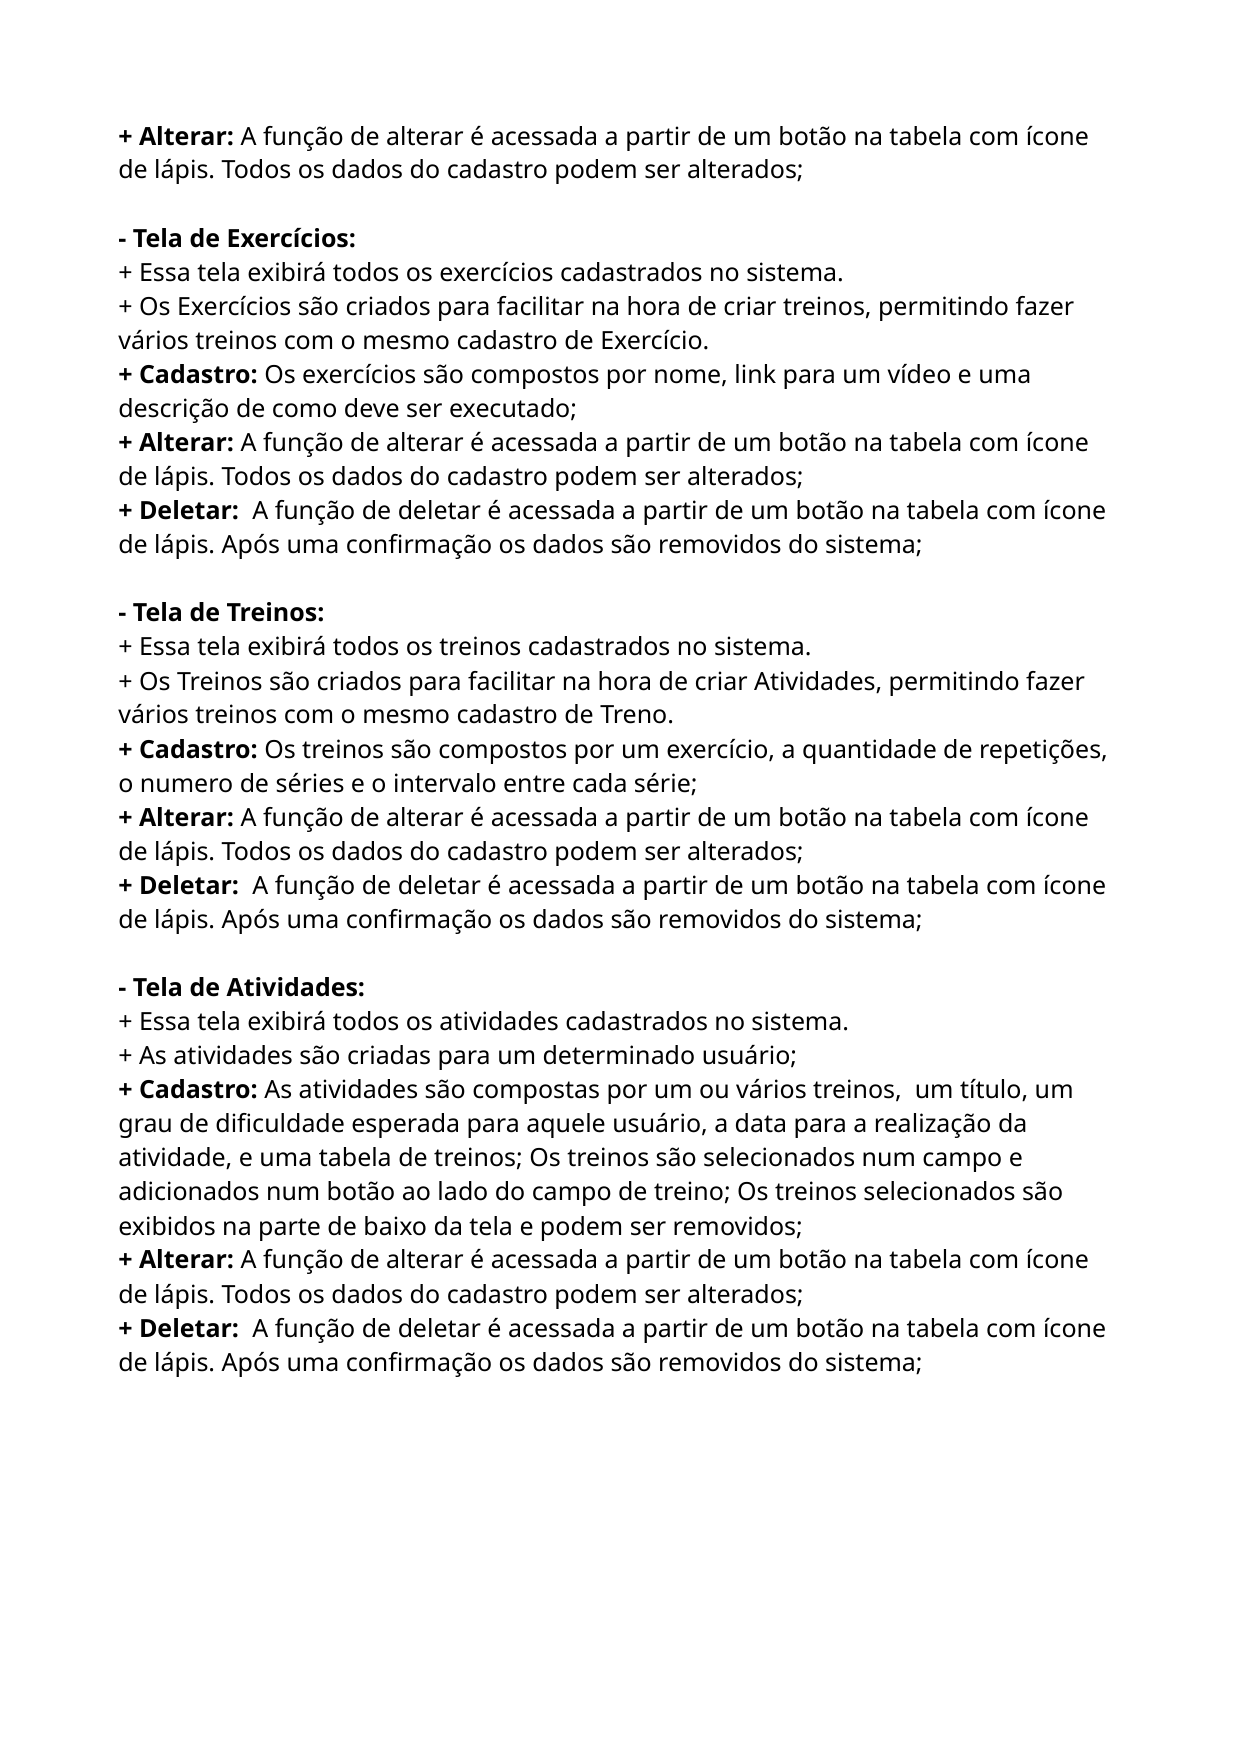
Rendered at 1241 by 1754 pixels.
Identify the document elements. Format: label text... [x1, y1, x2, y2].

text + Essa tela exibirá todos os atividades cadastrados no sistema. [118, 1004, 1122, 1038]
text + Os Treinos são criados para facilitar na hora de criar Atividades, permitindo fazer vários treinos com o mesmo cadastro de Treno. [118, 663, 1122, 731]
text - Tela de Treinos: [118, 595, 1122, 629]
text + Os Exercícios são criados para facilitar na hora de criar treinos, permitindo fazer vários treinos com o mesmo cadastro de Exercício. [118, 288, 1122, 357]
text + Alterar: A função de alterar é acessada a partir de um botão na tabela com ícone de lápis. Todos os dados do cadastro podem ser alterados; [118, 425, 1122, 493]
text + Essa tela exibirá todos os treinos cadastrados no sistema. [118, 629, 1122, 663]
text + As atividades são criadas para um determinado usuário; [118, 1038, 1122, 1072]
text + Cadastro: As atividades são compostas por um ou vários treinos, um título, um grau de dificuldade esperada para aquele usuário, a data para a realização da atividade, e uma tabela de treinos; Os treinos são selecionados num campo e adicionados num botão ao lado do campo de treino; Os treinos selecionados são exibidos na parte de baixo da tela e podem ser removidos; [118, 1072, 1122, 1242]
text + Deletar: A função de deletar é acessada a partir de um botão na tabela com ícone de lápis. Após uma confirmação os dados são removidos do sistema; [118, 493, 1122, 561]
text + Deletar: A função de deletar é acessada a partir de um botão na tabela com ícone de lápis. Após uma confirmação os dados são removidos do sistema; [118, 867, 1122, 936]
text + Essa tela exibirá todos os exercícios cadastrados no sistema. [118, 254, 1122, 288]
text + Alterar: A função de alterar é acessada a partir de um botão na tabela com ícone de lápis. Todos os dados do cadastro podem ser alterados; [118, 799, 1122, 867]
text + Cadastro: Os treinos são compostos por um exercício, a quantidade de repetições, o numero de séries e o intervalo entre cada série; [118, 731, 1122, 799]
text + Cadastro: Os exercícios são compostos por nome, link para um vídeo e uma descrição de como deve ser executado; [118, 357, 1122, 425]
text + Deletar: A função de deletar é acessada a partir de um botão na tabela com ícone de lápis. Após uma confirmação os dados são removidos do sistema; [118, 1310, 1122, 1378]
text - Tela de Atividades: [118, 970, 1122, 1004]
text + Alterar: A função de alterar é acessada a partir de um botão na tabela com ícone de lápis. Todos os dados do cadastro podem ser alterados; [118, 1242, 1122, 1310]
text + Alterar: A função de alterar é acessada a partir de um botão na tabela com ícone de lápis. Todos os dados do cadastro podem ser alterados; [118, 118, 1122, 186]
text - Tela de Exercícios: [118, 220, 1122, 254]
